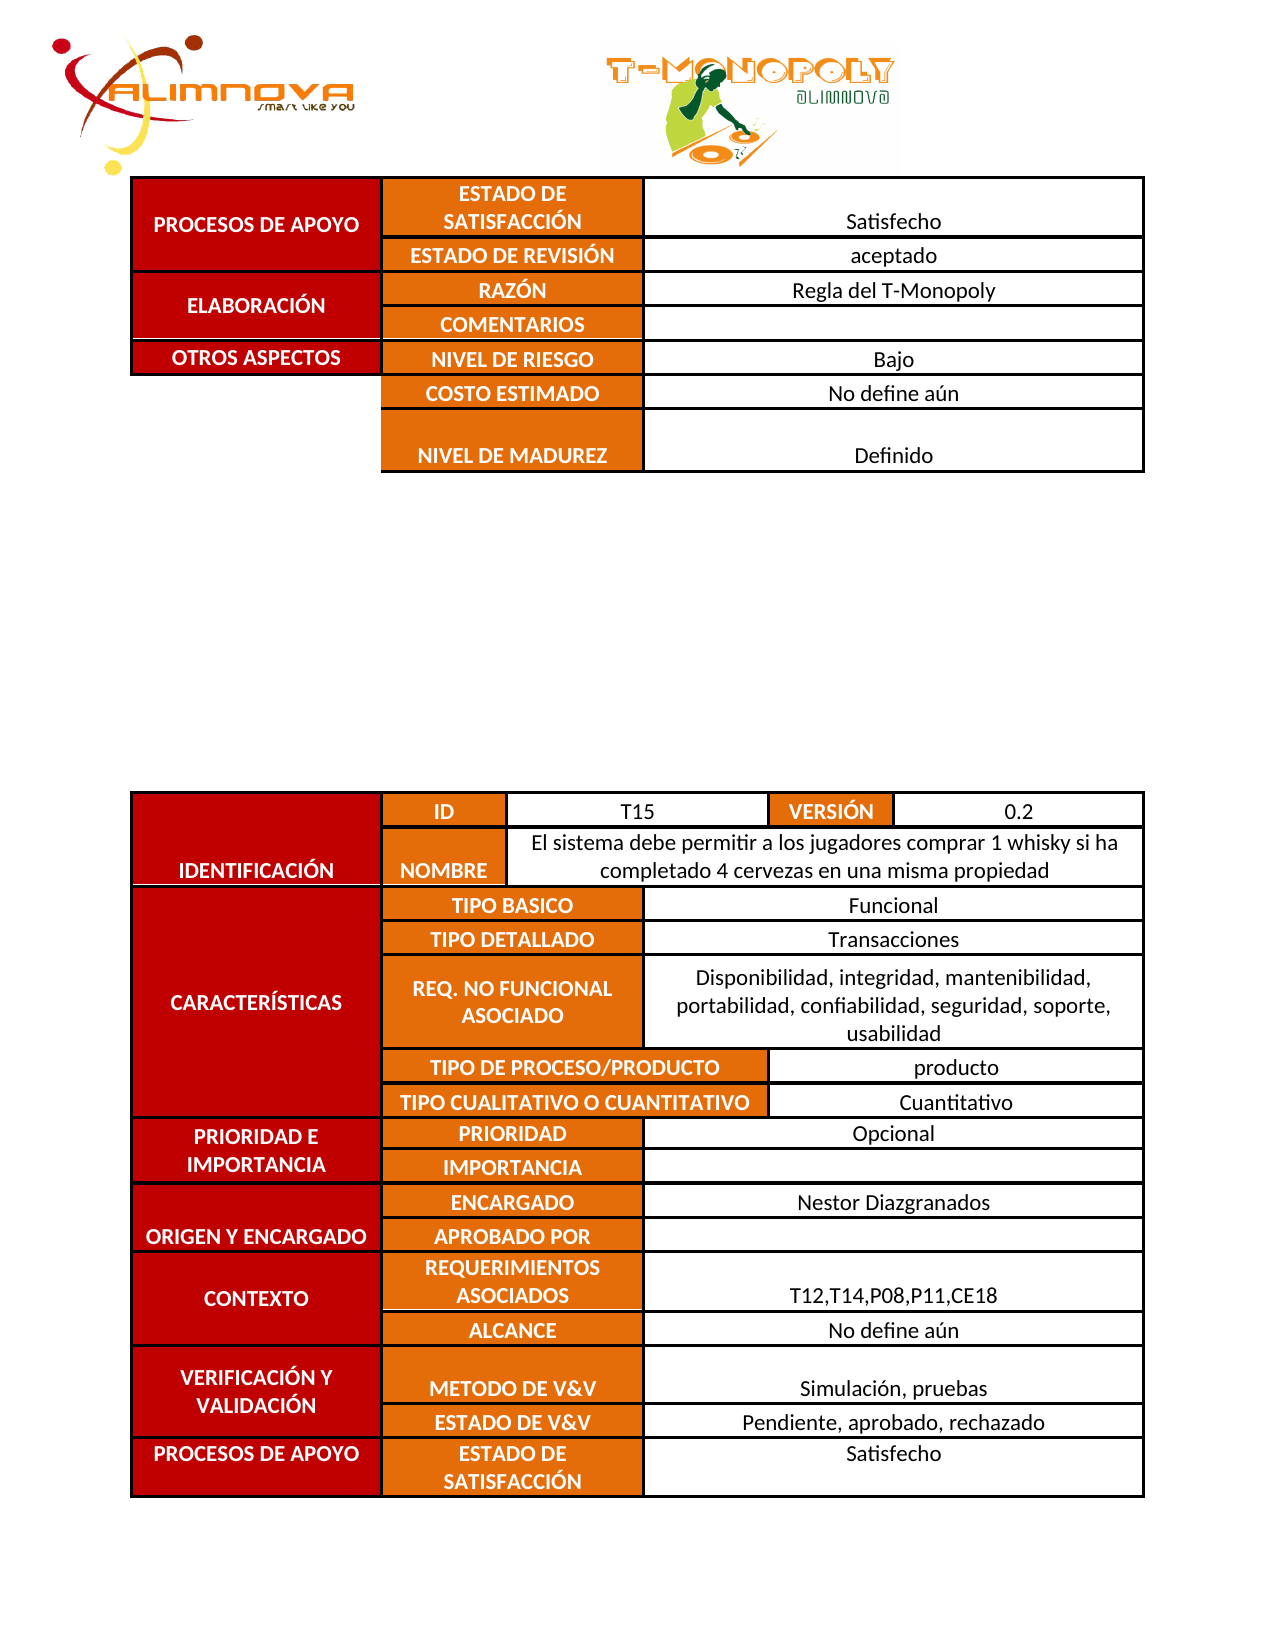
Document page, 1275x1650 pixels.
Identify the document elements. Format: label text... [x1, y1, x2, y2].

table_cell [645, 1150, 1142, 1181]
table_cell ENCARGADO [383, 1185, 642, 1216]
table_cell Definido [645, 410, 1142, 470]
table_cell COMENTARIOS [383, 307, 642, 338]
table_cell Satisfecho [645, 179, 1142, 235]
table_header T15 [508, 794, 767, 825]
table_cell producto [770, 1050, 1142, 1081]
table_header VERSIÓN [770, 794, 892, 825]
picture [48, 33, 356, 177]
table_cell Transacciones [645, 922, 1142, 953]
table_cell APROBADO POR [383, 1219, 642, 1250]
table_cell ESTADO DE V&V [383, 1405, 642, 1436]
table_cell Funcional [645, 888, 1142, 919]
table_cell Nestor Diazgranados [645, 1185, 1142, 1216]
table_cell No define aún [645, 376, 1142, 407]
table_cell REQ. NO FUNCIONAL ASOCIADO [383, 956, 642, 1047]
table_cell TIPO BASICO [383, 888, 642, 919]
table_cell Bajo [645, 342, 1142, 373]
picture [601, 43, 902, 176]
table_cell PROCESOS DE APOYO [133, 1439, 380, 1495]
table_cell PROCESOS DE APOYO [133, 179, 380, 270]
table_cell METODO DE V&V [383, 1347, 642, 1402]
table_cell TIPO CUALITATIVO O CUANTITATIVO [383, 1085, 767, 1116]
table_cell [645, 307, 1142, 338]
table_header 0.2 [895, 794, 1142, 825]
table_cell ESTADO DE SATISFACCIÓN [383, 179, 642, 235]
table_cell aceptado [645, 239, 1142, 270]
table_cell NOMBRE [383, 829, 505, 884]
table_cell Pendiente, aprobado, rechazado [645, 1405, 1142, 1436]
table_cell Regla del T-Monopoly [645, 273, 1142, 304]
table_cell VERIFICACIÓN Y VALIDACIÓN [133, 1347, 380, 1436]
table_cell [645, 1219, 1142, 1250]
table_cell Disponibilidad, integridad, mantenibilidad, portabilidad, confiabilidad, seguridad, soporte, usabilidad [645, 956, 1142, 1047]
table_cell PRIORIDAD E IMPORTANCIA [133, 1119, 380, 1181]
table_cell CONTEXTO [133, 1253, 380, 1344]
table_cell REQUERIMIENTOS ASOCIADOS [383, 1253, 642, 1309]
table_cell ALCANCE [383, 1313, 642, 1344]
table_cell ESTADO DE SATISFACCIÓN [383, 1439, 642, 1495]
table_cell No define aún [645, 1313, 1142, 1344]
table_cell PRIORIDAD [383, 1119, 642, 1147]
table_cell TIPO DETALLADO [383, 922, 642, 953]
table_cell ELABORACIÓN [133, 273, 380, 338]
table_cell ORIGEN Y ENCARGADO [133, 1185, 380, 1250]
table_cell CARACTERÍSTICAS [133, 888, 380, 1116]
table_cell OTROS ASPECTOS [133, 342, 380, 373]
table_cell TIPO DE PROCESO/PRODUCTO [383, 1050, 767, 1081]
table_header ID [383, 794, 505, 825]
table_cell Opcional [645, 1119, 1142, 1147]
table_cell IMPORTANCIA [383, 1150, 642, 1181]
table_header IDENTIFICACIÓN [133, 794, 380, 884]
table_cell ESTADO DE REVISIÓN [383, 239, 642, 270]
table_cell Satisfecho [645, 1439, 1142, 1495]
table_cell RAZÓN [383, 273, 642, 304]
table_cell Cuantitativo [770, 1085, 1142, 1116]
table_cell NIVEL DE MADUREZ [381, 410, 642, 470]
table_cell T12,T14,P08,P11,CE18 [645, 1253, 1142, 1309]
table_cell El sistema debe permitir a los jugadores comprar 1 whisky si ha completado 4 cervezas en una misma propiedad [508, 829, 1142, 884]
table_cell COSTO ESTIMADO [381, 376, 642, 407]
table_cell Simulación, pruebas [645, 1347, 1142, 1402]
table_cell NIVEL DE RIESGO [383, 342, 642, 373]
